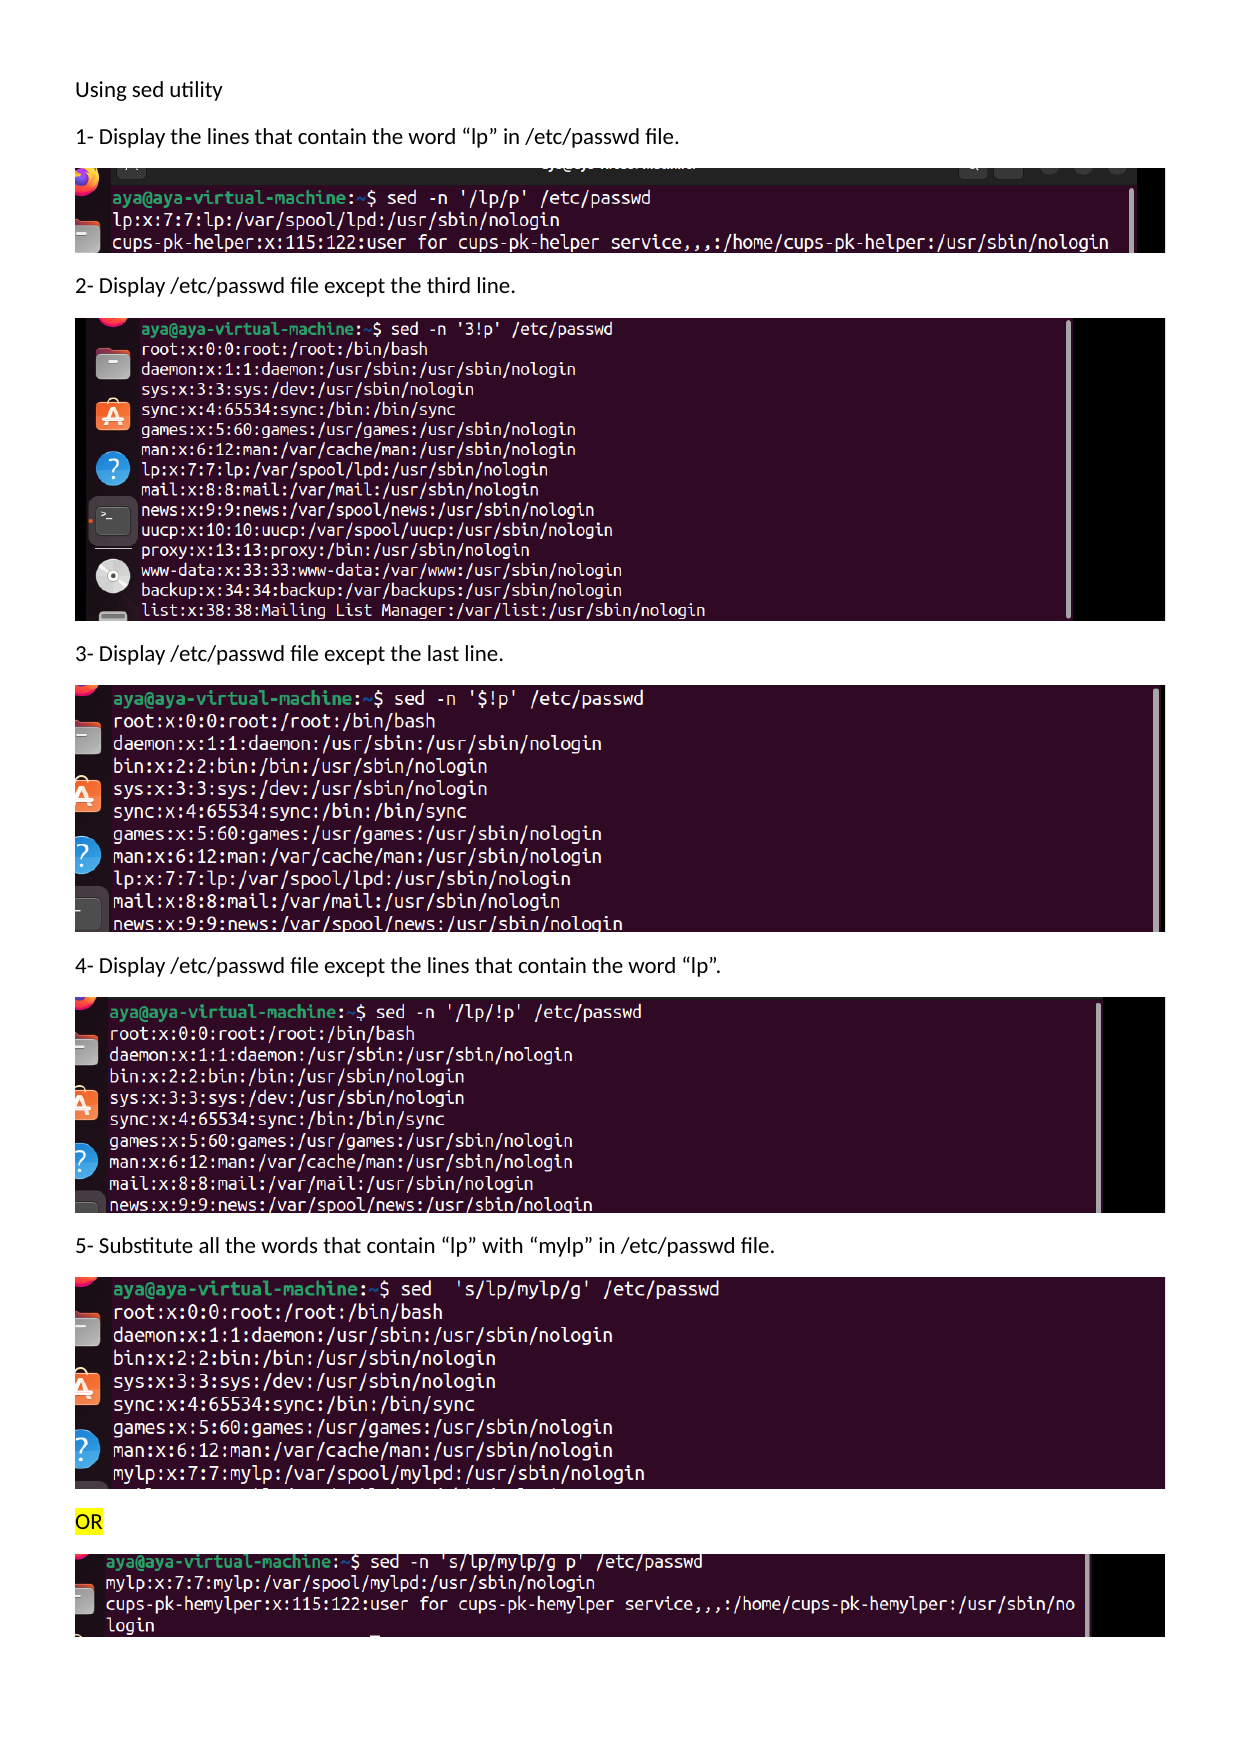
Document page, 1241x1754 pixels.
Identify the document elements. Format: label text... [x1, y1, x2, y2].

text OR [75, 1507, 1165, 1535]
picture [75, 1277, 1166, 1489]
text 1- Display the lines that contain the word “lp” in /etc/passwd file. [75, 122, 1165, 150]
picture [75, 997, 1166, 1213]
picture [75, 318, 1166, 621]
text 2- Display /etc/passwd file except the third line. [75, 271, 1165, 299]
text 3- Display /etc/passwd file except the last line. [75, 639, 1165, 667]
picture [75, 168, 1166, 253]
text 4- Display /etc/passwd file except the lines that contain the word “lp”. [75, 951, 1165, 979]
text 5- Substitute all the words that contain “lp” with “mylp” in /etc/passwd file. [75, 1231, 1165, 1259]
picture [75, 685, 1166, 932]
picture [75, 1554, 1165, 1637]
text Using sed utility [75, 75, 1165, 103]
